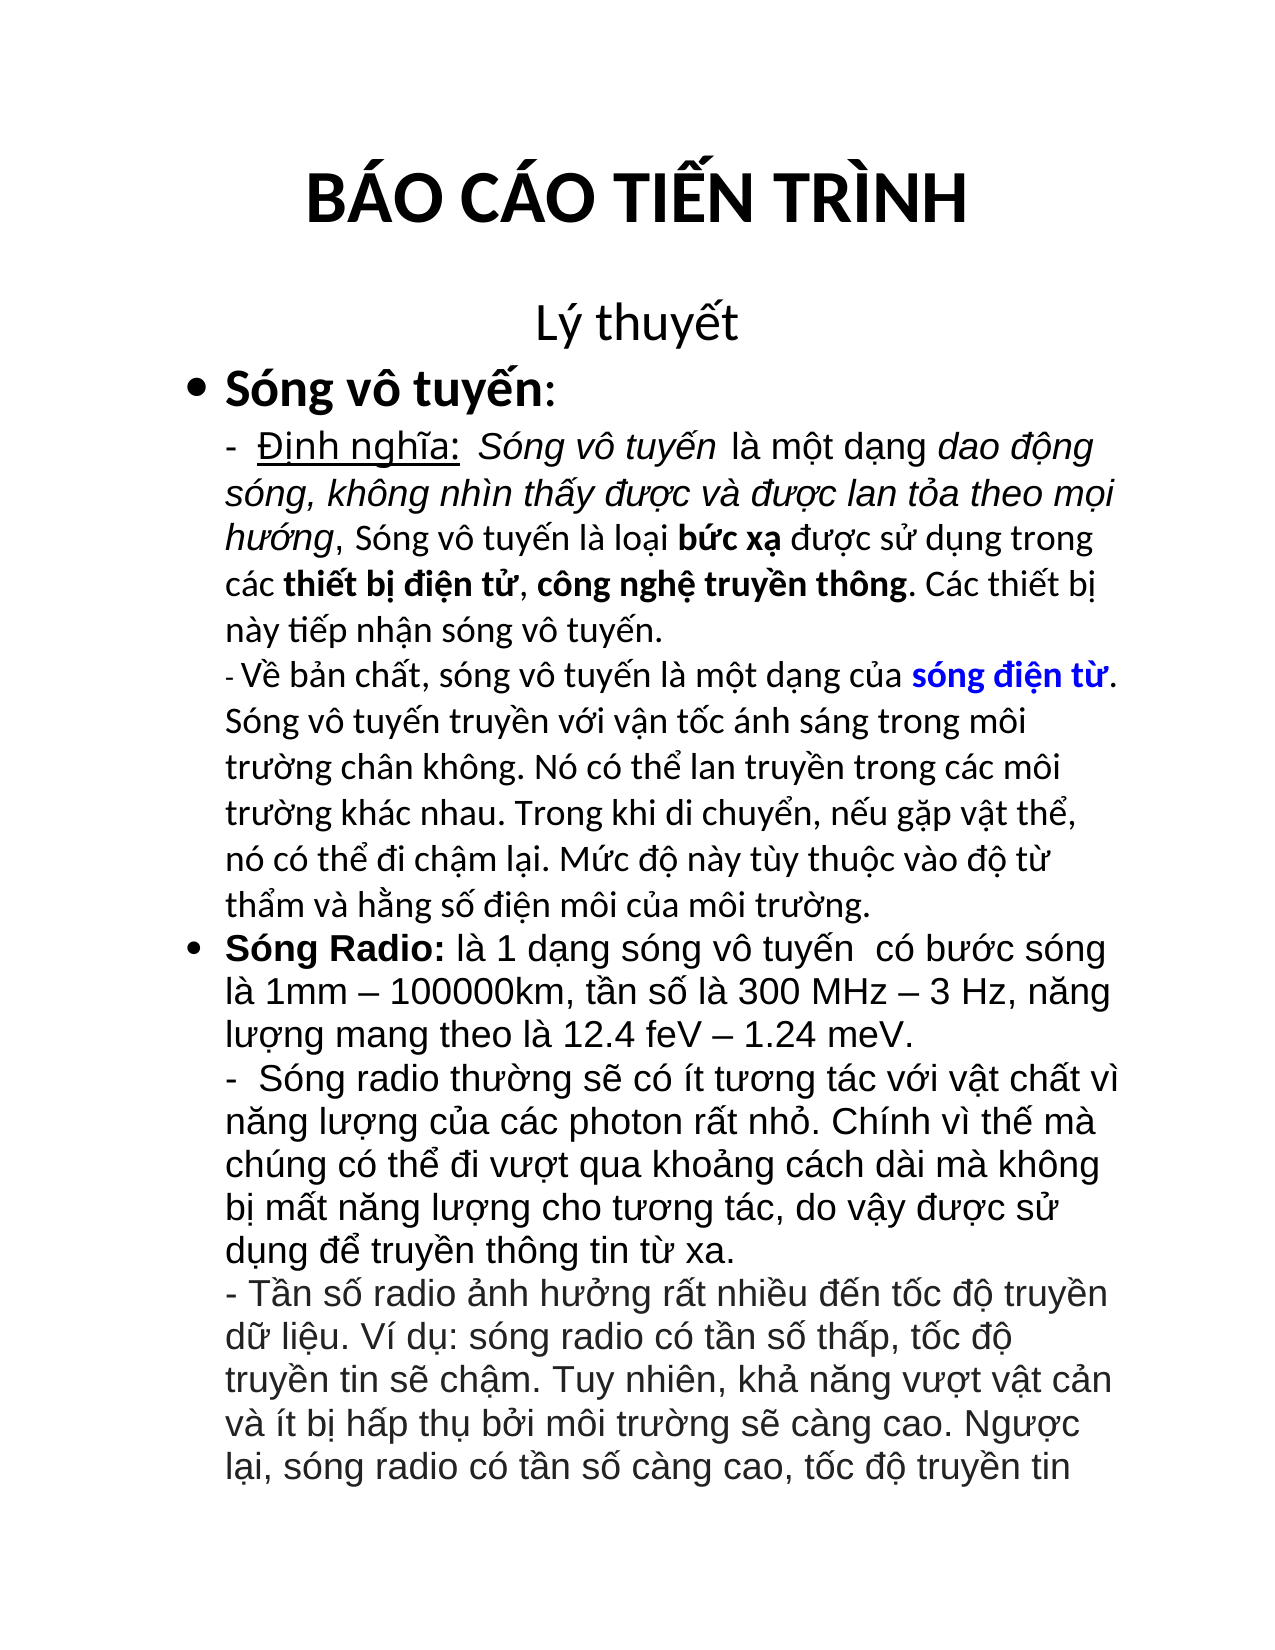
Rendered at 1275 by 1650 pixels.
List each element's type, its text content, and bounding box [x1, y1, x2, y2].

list - Về bản chất, sóng vô tuyến là một dạng của sóng điện từ. Sóng vô tuyến truyền với vận tốc ánh sáng trong môi trường chân không. Nó có thể lan truyền trong các môi trường khác nhau. Trong khi di chuyển, nếu gặp vật thể, nó có thể đi chậm lại. Mức độ này tùy thuộc vào độ từ thẩm và hằng số điện môi của môi trường. [225, 651, 1125, 926]
list - Sóng radio thường sẽ có ít tương tác với vật chất vì năng lượng của các photon rất nhỏ. Chính vì thế mà chúng có thể đi vượt qua khoảng cách dài mà không bị mất năng lượng cho tương tác, do vậy được sử dụng để truyền thông tin từ xa. [225, 1056, 1125, 1271]
text Lý thuyết [150, 287, 1125, 353]
list Sóng vô tuyến: [187, 353, 1125, 420]
text BÁO CÁO TIẾN TRÌNH [150, 150, 1125, 242]
list Sóng Radio: là 1 dạng sóng vô tuyến có bước sóng là 1mm – 100000km, tần số là 300 MHz – 3 Hz, năng lượng mang theo là 12.4 feV – 1.24 meV. [187, 926, 1125, 1056]
list - Định nghĩa: Sóng vô tuyến là một dạng dao động sóng, không nhìn thấy được và được lan tỏa theo mọi hướng, Sóng vô tuyến là loại bức xạ được sử dụng trong các thiết bị điện tử, công nghệ truyền thông. Các thiết bị này tiếp nhận sóng vô tuyến. [225, 420, 1125, 651]
